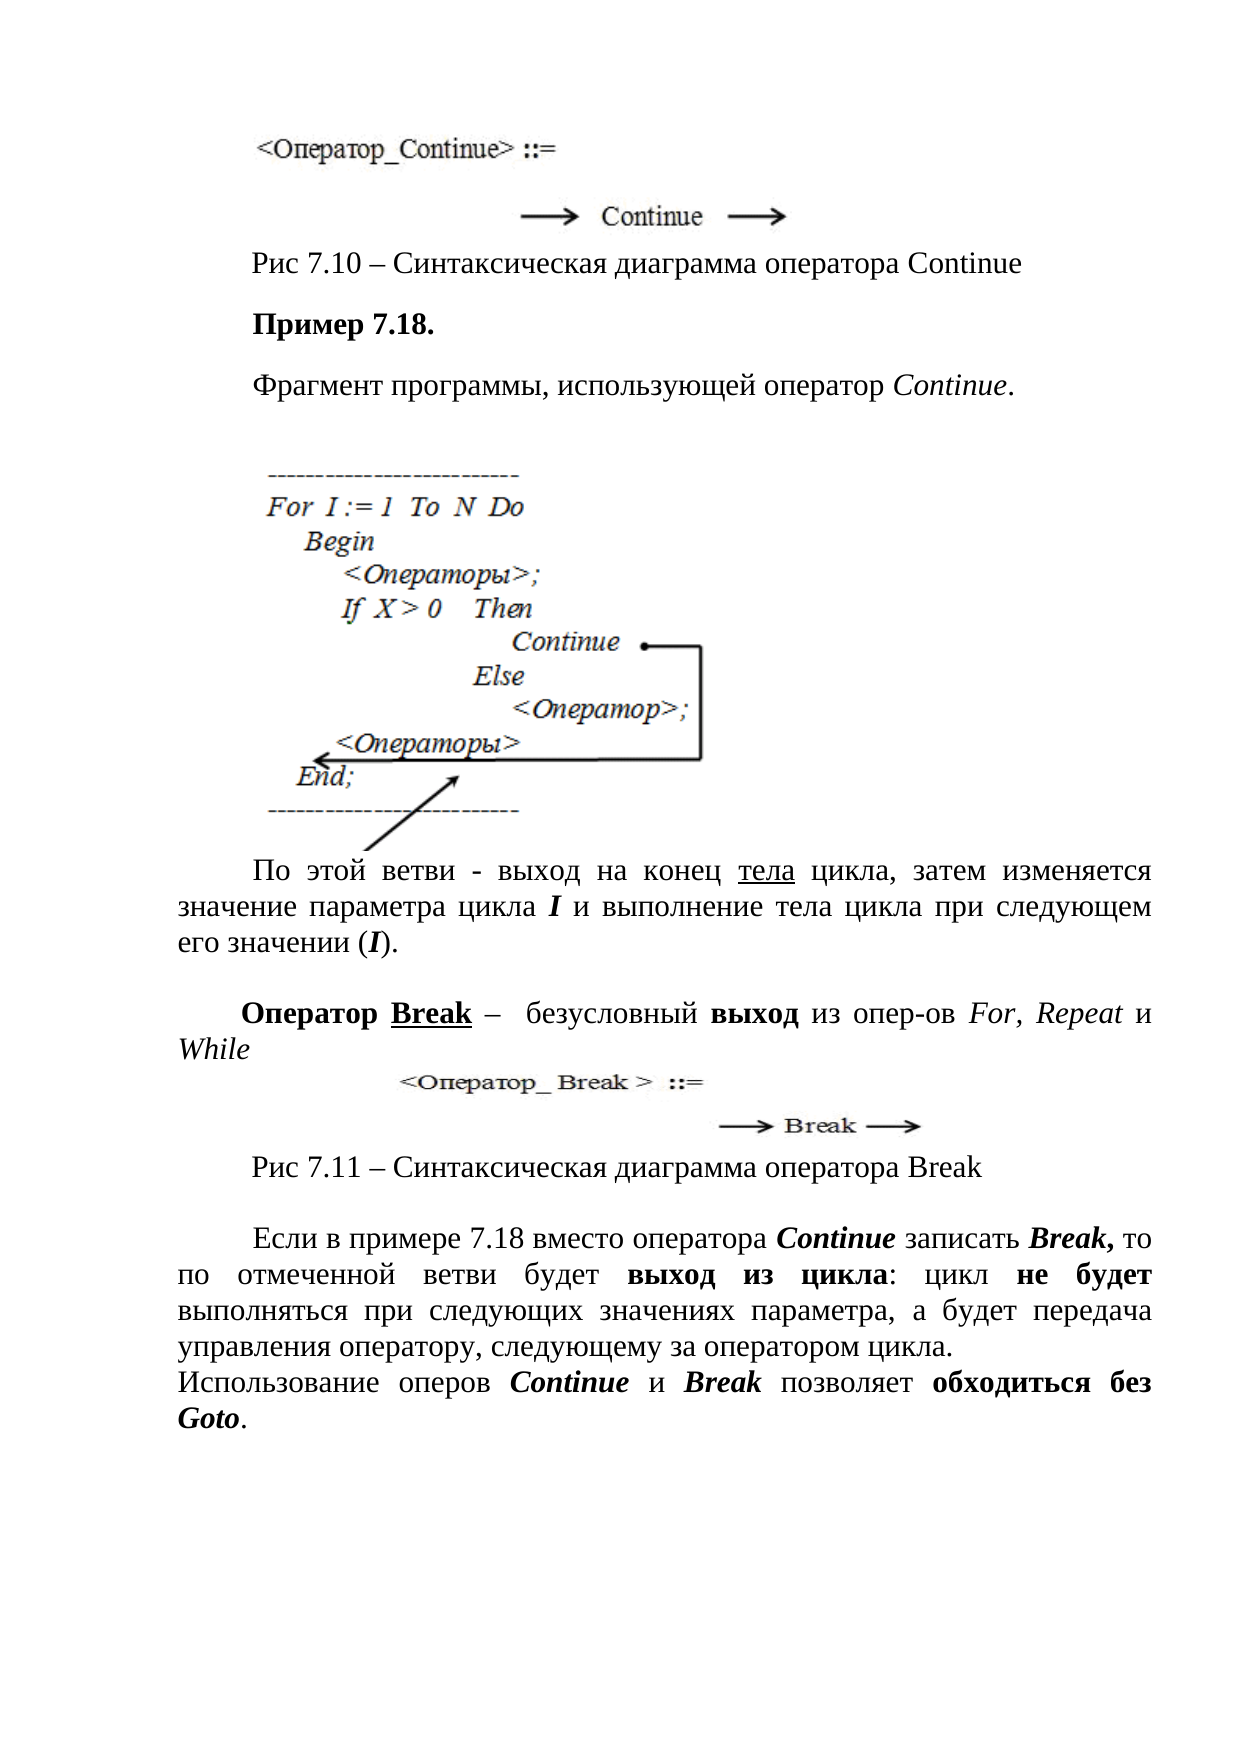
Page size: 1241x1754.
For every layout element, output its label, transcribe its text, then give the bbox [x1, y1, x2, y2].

text Рис 7.10 – Синтаксическая диаграмма оператора Continue [177, 245, 1152, 281]
text Рис 7.11 – Синтаксическая диаграмма оператора Break [177, 1148, 1152, 1184]
text Если в примере 7.18 вместо оператора Continue записать Break, то по отмеченной ветви будет выход из цикла: цикл не будет выполняться при следующих значениях параметра, a будет передача управления оператору, следующему за оператором цикла. [177, 1220, 1152, 1363]
text По этой ветви - выход на конец тела цикла, затем изменяется значение параметра цикла I и выполнение тела цикла при следующем его значении (I). [177, 851, 1152, 959]
picture [388, 1066, 942, 1148]
picture [252, 118, 796, 245]
text Фрагмент программы, использующей оператор Continue. [177, 367, 1152, 402]
picture [252, 438, 764, 851]
text Пример 7.18. [252, 306, 1152, 342]
text Оператор Break – безусловный выход из опер-ов For, Repeat и While [177, 995, 1152, 1067]
text Использование оперов Continue и Break позволяет обходиться без Goto. [177, 1363, 1152, 1435]
